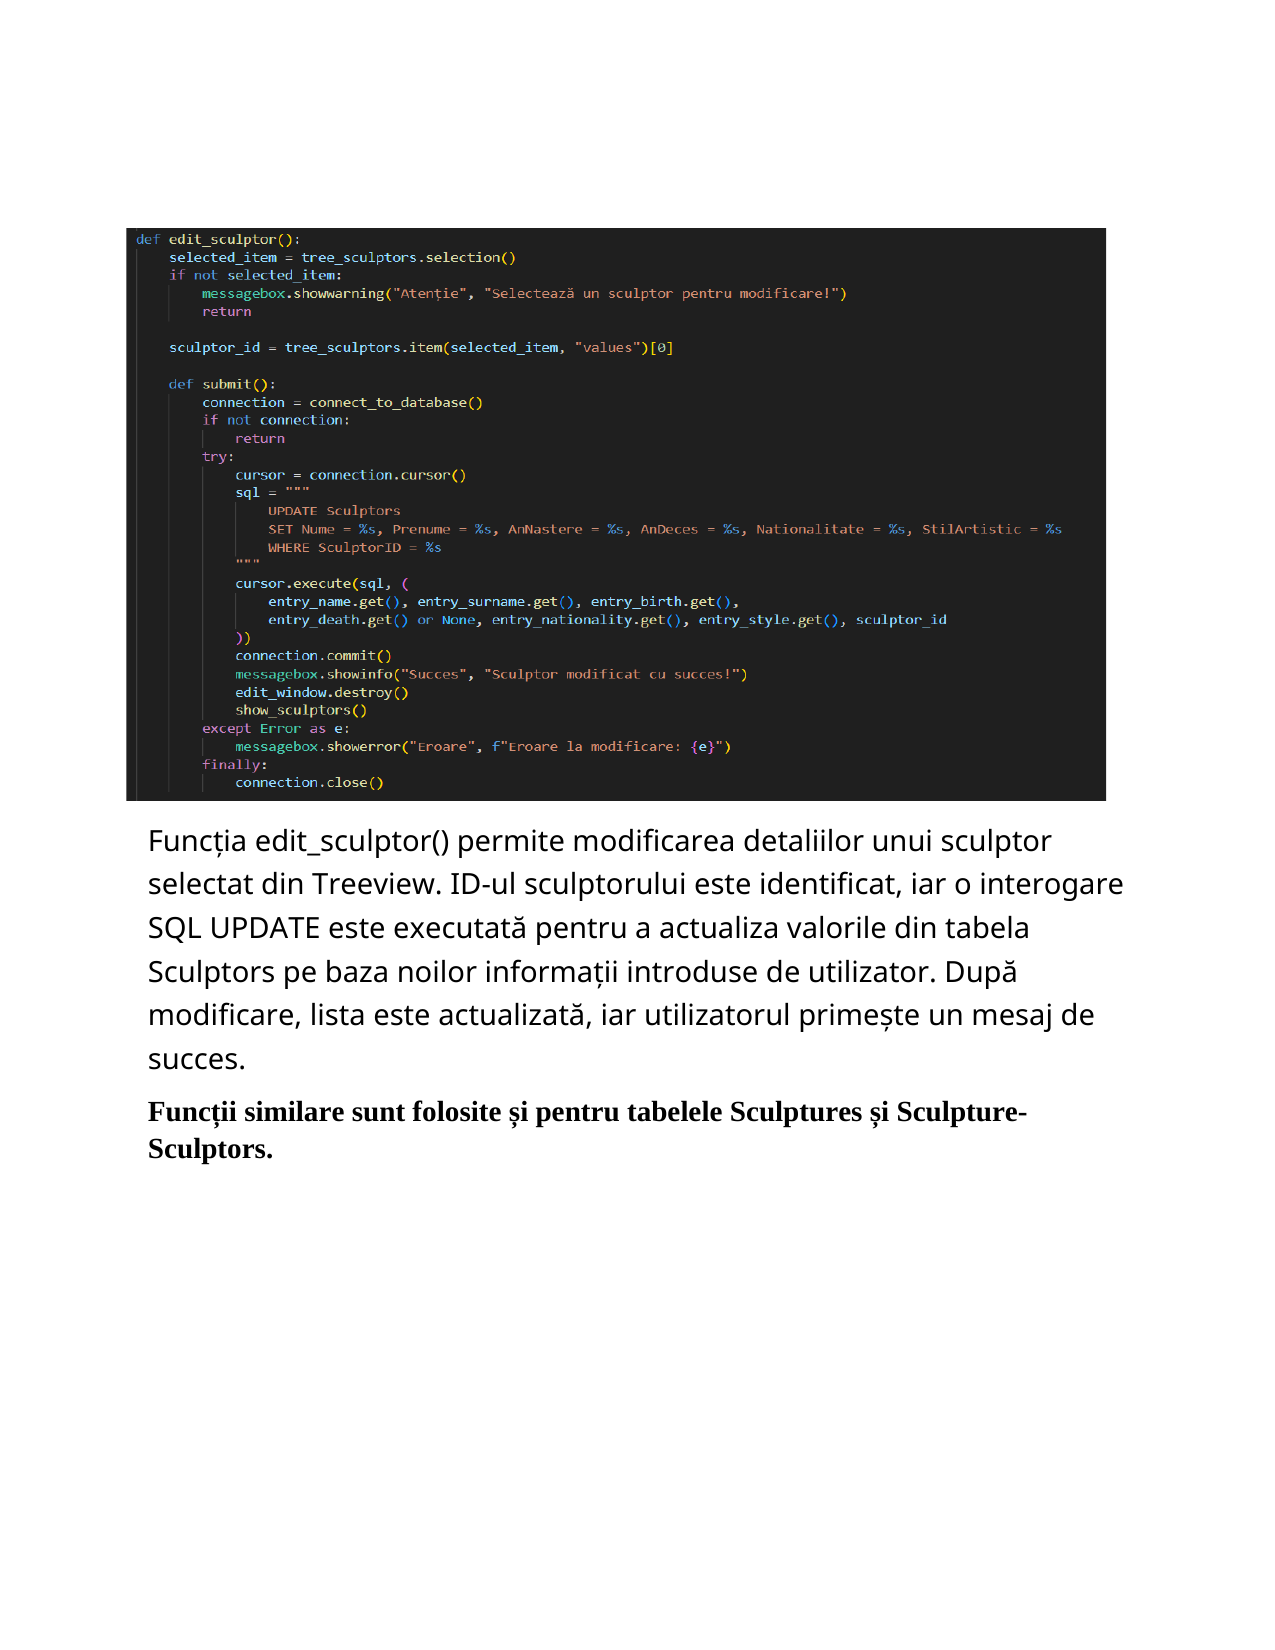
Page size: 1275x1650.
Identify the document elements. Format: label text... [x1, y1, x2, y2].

text Funcții similare sunt folosite și pentru tabelele Sculptures și Sculpture-Sculptors. [148, 1094, 1127, 1165]
picture [126, 228, 1107, 801]
